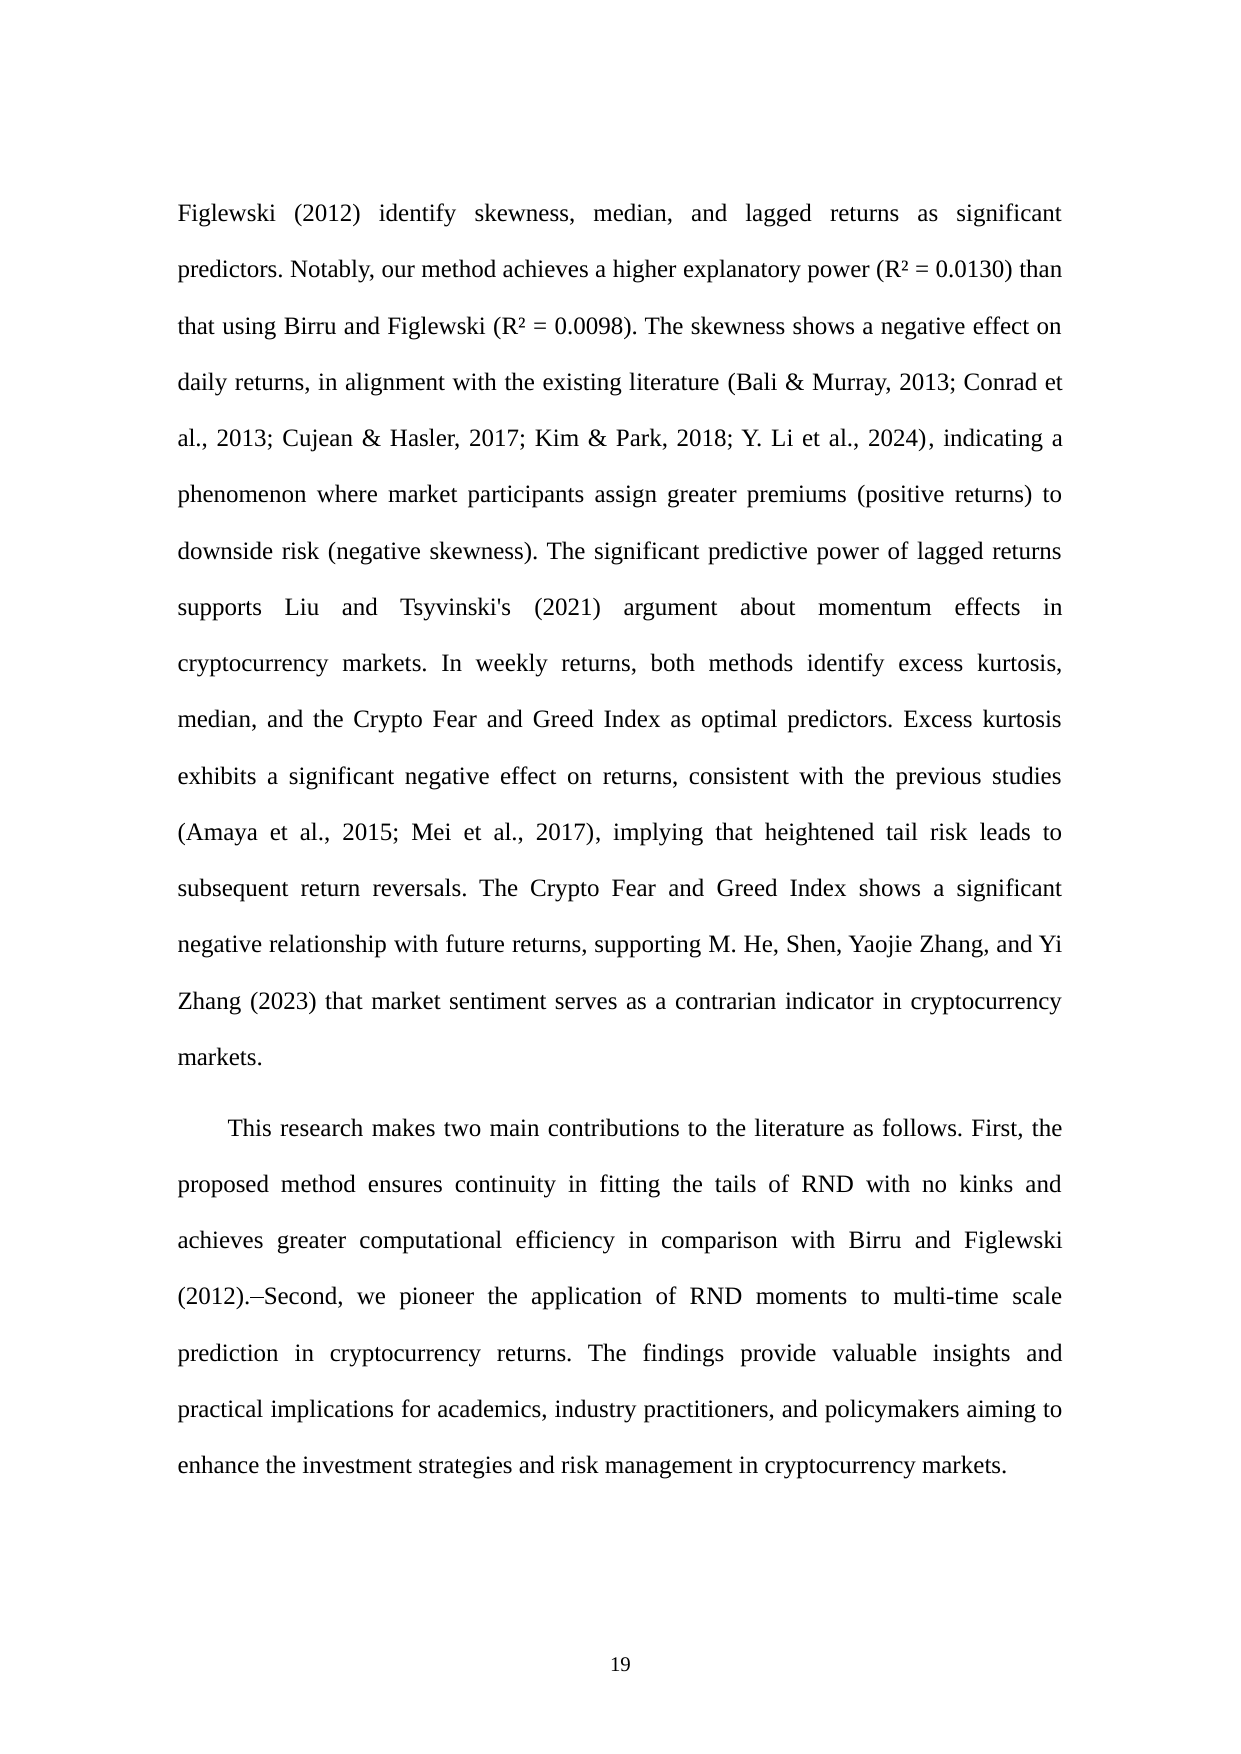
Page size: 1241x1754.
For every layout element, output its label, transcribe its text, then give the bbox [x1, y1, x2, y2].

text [177, 194, 1063, 1075]
text This research makes two main contributions to the literature as follows. First, the proposed method ensures continuity in fitting the tails of RND with no kinks and achieves greater computational efficiency in comparison with Birru and Figlewski (2012). Second, we pioneer the application of RND moments to multi-time scale prediction in cryptocurrency returns. The findings provide valuable insights and practical implications for academics, industry practitioners, and policymakers aiming to enhance the investment strategies and risk management in cryptocurrency markets. [177, 1108, 1063, 1483]
